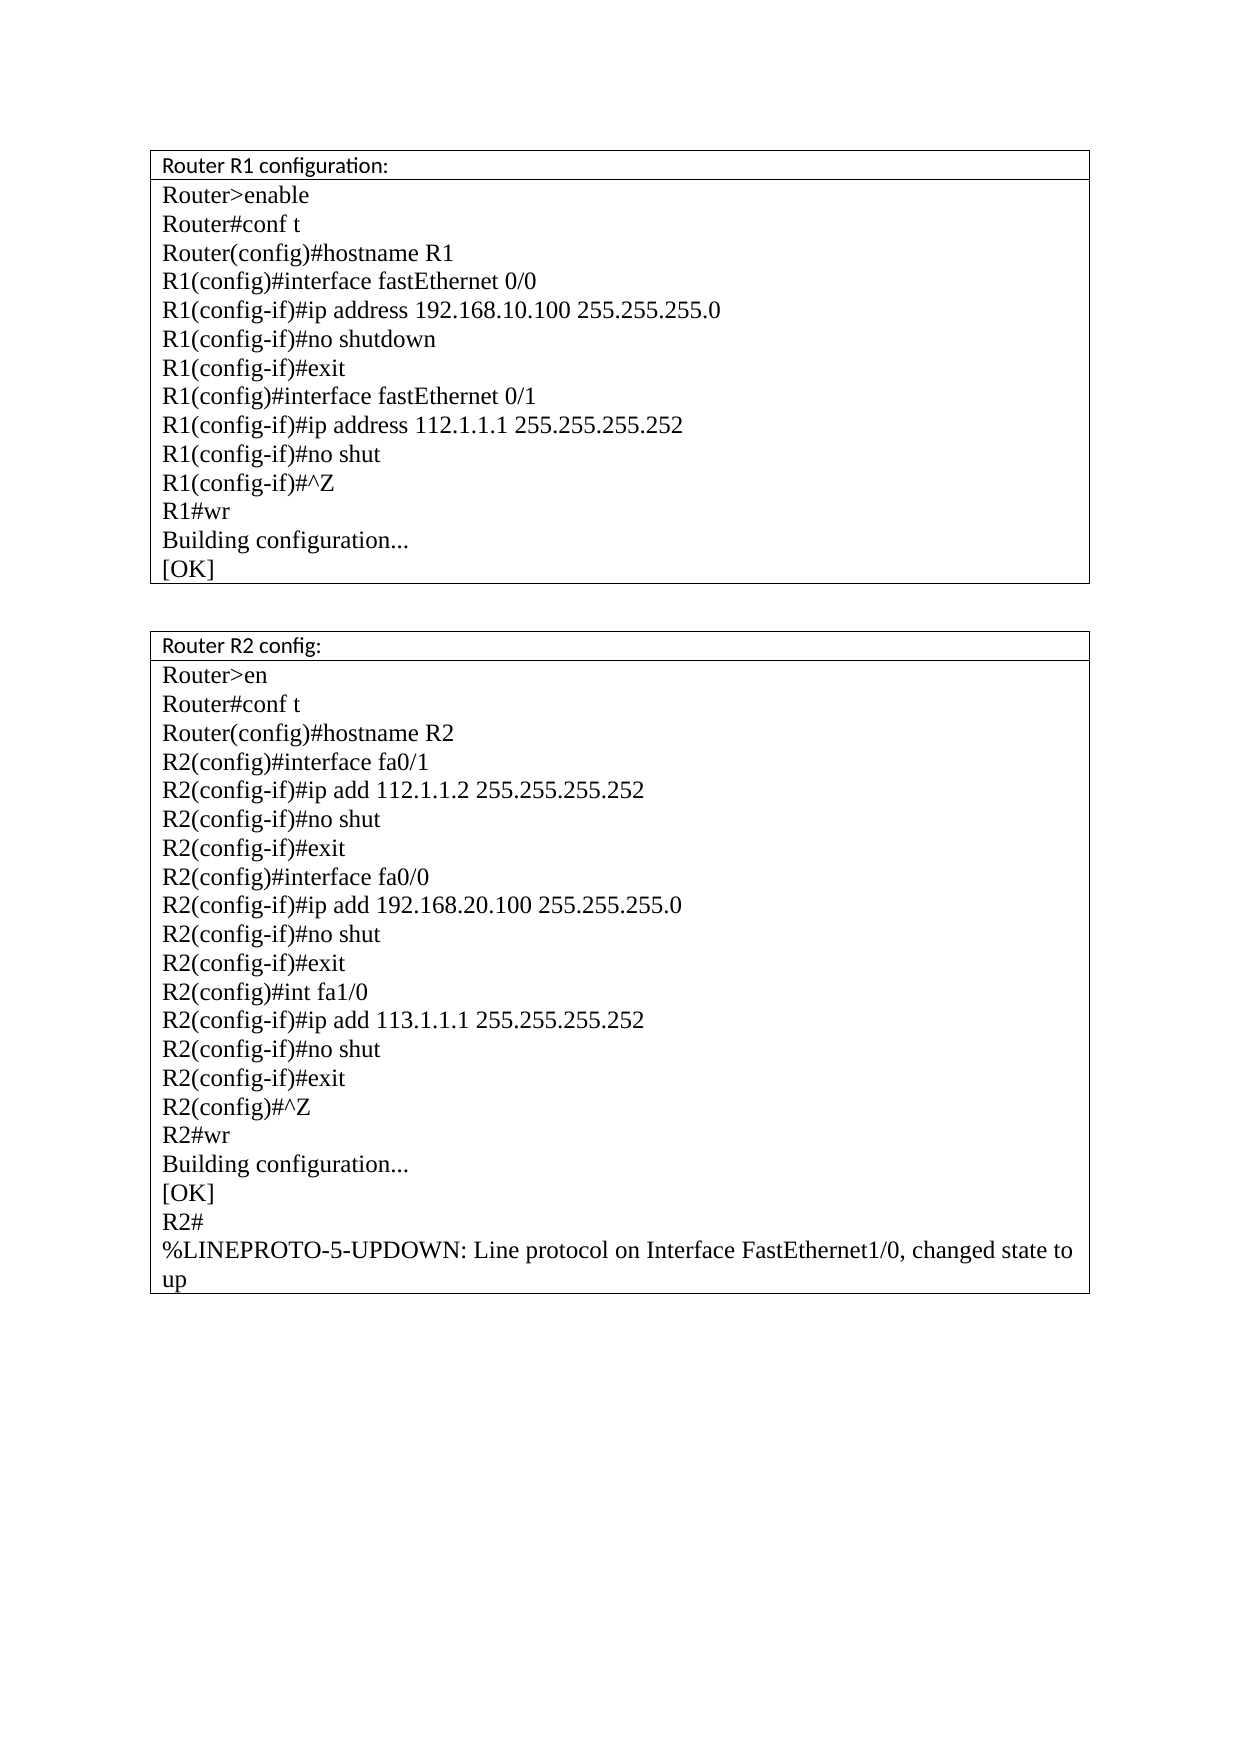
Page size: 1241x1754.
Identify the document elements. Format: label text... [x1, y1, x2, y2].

table_cell Router>enable Router#conf t Router(config)#hostname R1 R1(config)#interface fastEthernet 0/0 R1(config-if)#ip address 192.168.10.100 255.255.255.0 R1(config-if)#no shutdown R1(config-if)#exit R1(config)#interface fastEthernet 0/1 R1(config-if)#ip address 112.1.1.1 255.255.255.252 R1(config-if)#no shut R1(config-if)#^Z R1#wr Building configuration... [OK] [151, 180, 1089, 583]
table_cell Router>en Router#conf t Router(config)#hostname R2 R2(config)#interface fa0/1 R2(config-if)#ip add 112.1.1.2 255.255.255.252 R2(config-if)#no shut R2(config-if)#exit R2(config)#interface fa0/0 R2(config-if)#ip add 192.168.20.100 255.255.255.0 R2(config-if)#no shut R2(config-if)#exit R2(config)#int fa1/0 R2(config-if)#ip add 113.1.1.1 255.255.255.252 R2(config-if)#no shut R2(config-if)#exit R2(config)#^Z R2#wr Building configuration... [OK] R2# %LINEPROTO-5-UPDOWN: Line protocol on Interface FastEthernet1/0, changed state to up [151, 661, 1089, 1293]
table_header Router R1 configuration: [151, 151, 1089, 179]
table_header Router R2 config: [151, 632, 1089, 659]
